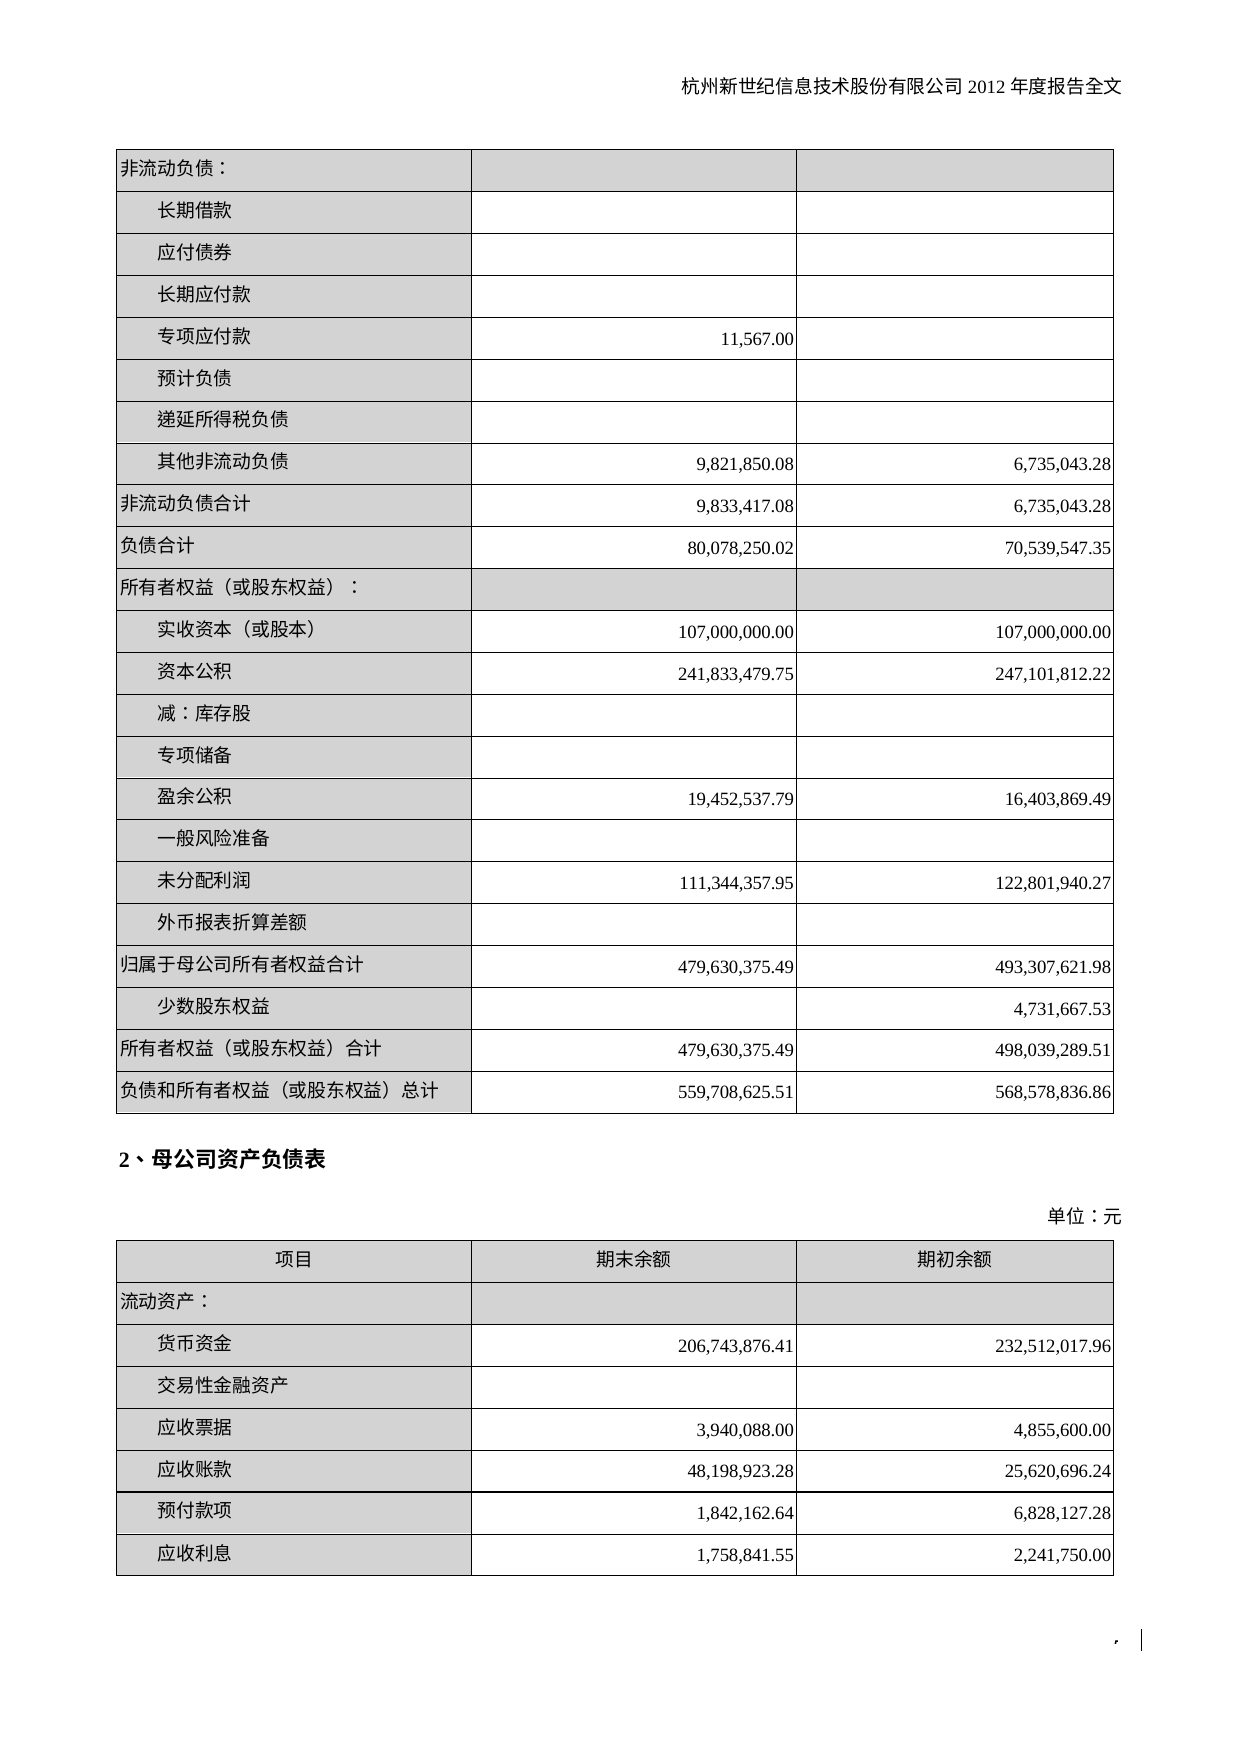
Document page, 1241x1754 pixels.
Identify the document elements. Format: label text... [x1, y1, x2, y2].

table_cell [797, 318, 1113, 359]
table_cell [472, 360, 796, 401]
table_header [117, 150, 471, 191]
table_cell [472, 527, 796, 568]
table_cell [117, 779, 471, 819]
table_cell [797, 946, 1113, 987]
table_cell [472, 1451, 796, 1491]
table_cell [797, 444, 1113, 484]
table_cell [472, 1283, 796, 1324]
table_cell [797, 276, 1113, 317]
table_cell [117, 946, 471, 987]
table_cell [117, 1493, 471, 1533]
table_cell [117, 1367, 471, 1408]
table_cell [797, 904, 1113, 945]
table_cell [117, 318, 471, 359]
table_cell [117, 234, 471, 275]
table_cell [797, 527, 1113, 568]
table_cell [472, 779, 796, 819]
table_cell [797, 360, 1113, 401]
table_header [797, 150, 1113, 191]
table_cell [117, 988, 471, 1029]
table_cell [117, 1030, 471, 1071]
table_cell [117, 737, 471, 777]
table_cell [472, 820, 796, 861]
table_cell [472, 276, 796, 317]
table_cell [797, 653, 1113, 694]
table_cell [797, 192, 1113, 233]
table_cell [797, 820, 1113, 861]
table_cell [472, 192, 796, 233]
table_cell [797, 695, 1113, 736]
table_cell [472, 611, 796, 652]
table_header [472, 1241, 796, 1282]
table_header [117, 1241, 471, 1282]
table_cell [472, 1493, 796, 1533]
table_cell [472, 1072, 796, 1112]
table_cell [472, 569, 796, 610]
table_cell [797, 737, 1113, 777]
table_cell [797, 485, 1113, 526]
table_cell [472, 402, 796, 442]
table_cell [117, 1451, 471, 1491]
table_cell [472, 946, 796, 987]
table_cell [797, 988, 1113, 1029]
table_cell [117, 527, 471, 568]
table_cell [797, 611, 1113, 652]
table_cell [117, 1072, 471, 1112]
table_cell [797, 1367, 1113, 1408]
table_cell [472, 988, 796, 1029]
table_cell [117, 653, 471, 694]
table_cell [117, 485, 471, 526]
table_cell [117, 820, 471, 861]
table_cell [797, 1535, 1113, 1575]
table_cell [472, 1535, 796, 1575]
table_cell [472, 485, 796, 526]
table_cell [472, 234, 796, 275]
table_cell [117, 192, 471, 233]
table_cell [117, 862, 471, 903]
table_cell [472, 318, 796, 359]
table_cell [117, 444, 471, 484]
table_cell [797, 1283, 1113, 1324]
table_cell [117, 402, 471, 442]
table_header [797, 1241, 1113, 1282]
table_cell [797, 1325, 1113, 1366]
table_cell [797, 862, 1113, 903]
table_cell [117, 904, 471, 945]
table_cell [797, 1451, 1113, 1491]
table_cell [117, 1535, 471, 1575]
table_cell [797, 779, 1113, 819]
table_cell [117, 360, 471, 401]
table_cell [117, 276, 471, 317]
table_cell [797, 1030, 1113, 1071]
text 单位：元 [106, 1203, 1122, 1229]
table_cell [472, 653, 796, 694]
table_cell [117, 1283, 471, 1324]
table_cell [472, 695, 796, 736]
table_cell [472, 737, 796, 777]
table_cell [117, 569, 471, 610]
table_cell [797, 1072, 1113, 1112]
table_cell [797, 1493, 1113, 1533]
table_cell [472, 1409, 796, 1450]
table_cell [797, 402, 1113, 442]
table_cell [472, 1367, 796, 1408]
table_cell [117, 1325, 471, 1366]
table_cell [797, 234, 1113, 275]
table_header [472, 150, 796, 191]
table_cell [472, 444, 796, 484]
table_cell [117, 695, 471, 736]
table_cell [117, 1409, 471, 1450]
text 2、母公司资产负债表 [119, 1140, 1124, 1174]
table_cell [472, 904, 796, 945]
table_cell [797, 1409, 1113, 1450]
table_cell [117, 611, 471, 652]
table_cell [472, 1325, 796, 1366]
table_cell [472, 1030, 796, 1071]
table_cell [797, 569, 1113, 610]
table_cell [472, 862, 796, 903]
